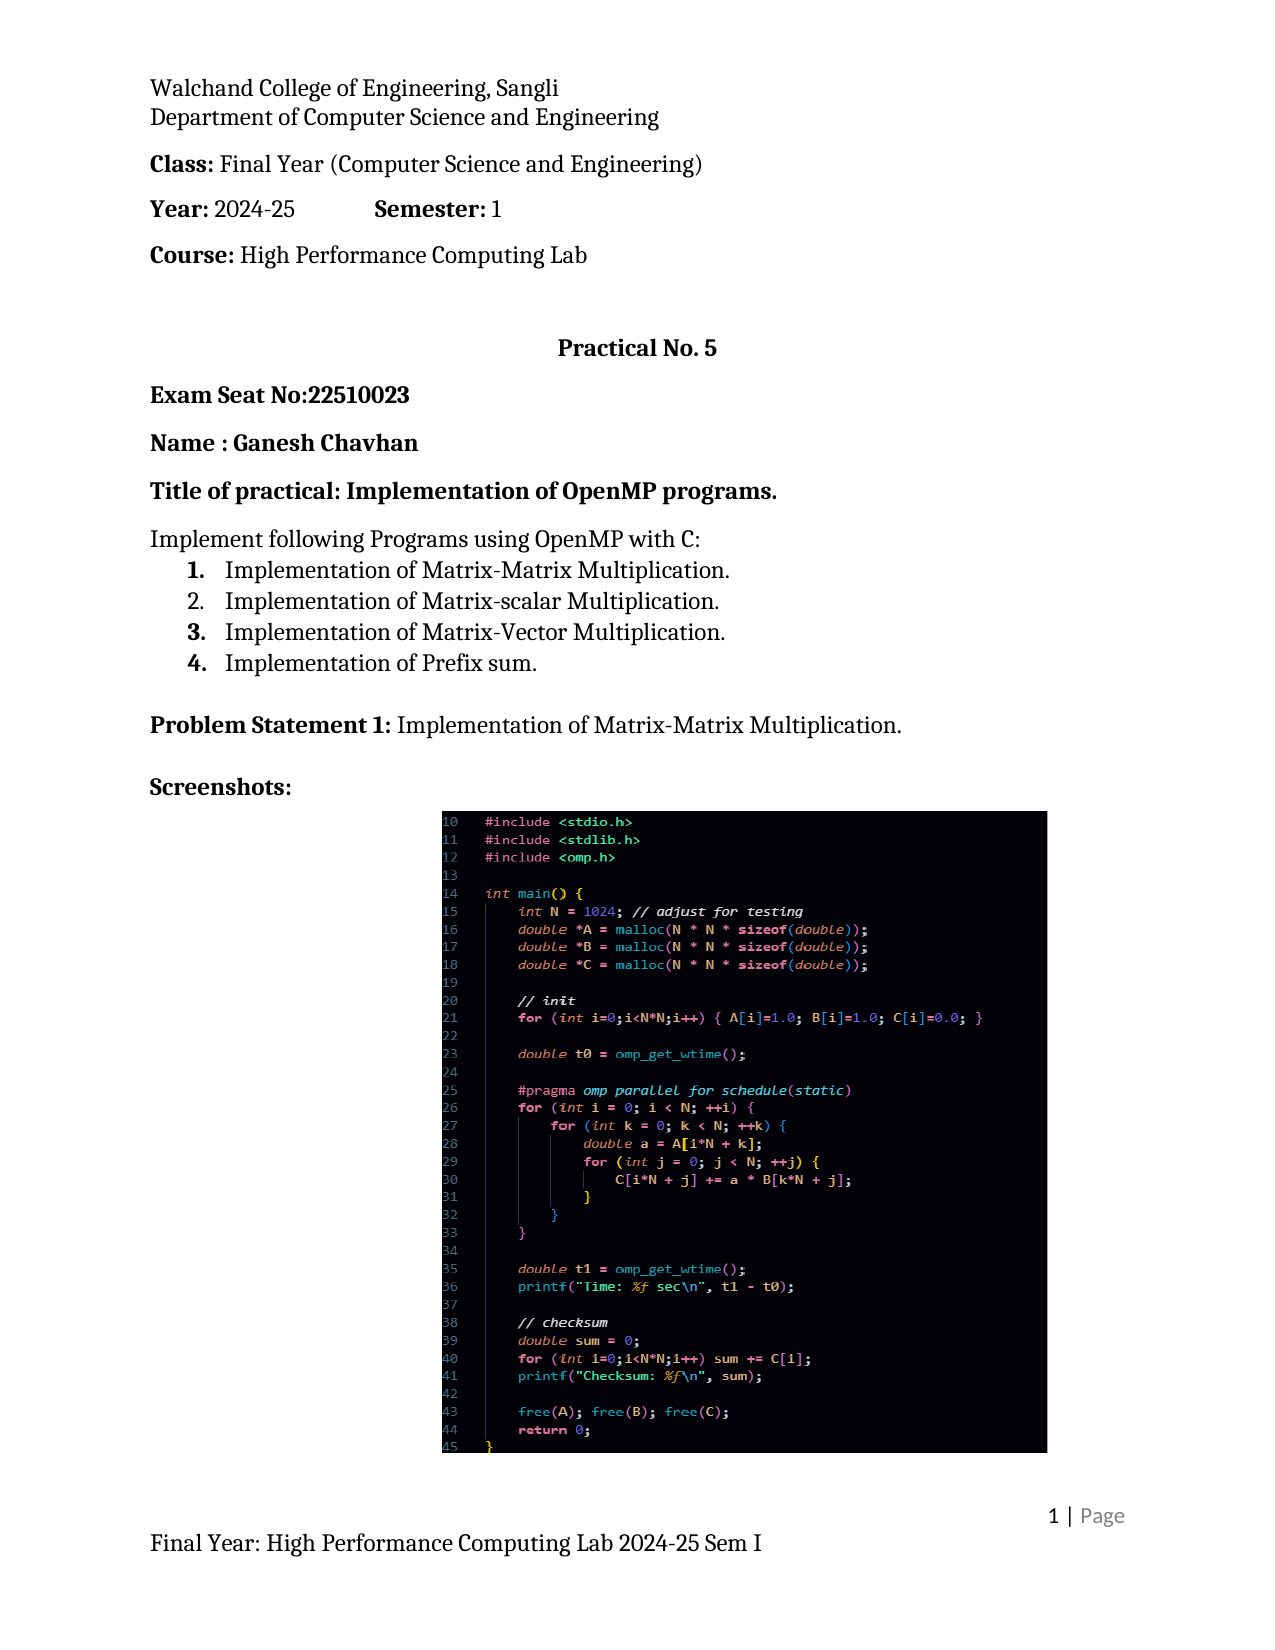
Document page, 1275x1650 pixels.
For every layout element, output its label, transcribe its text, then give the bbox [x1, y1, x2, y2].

text Screenshots: [150, 773, 1125, 802]
list Problem Statement 1: Implementation of Matrix-Matrix Multiplication. [150, 711, 1125, 739]
text Exam Seat No:22510023 [150, 381, 1125, 410]
text Title of practical: Implementation of OpenMP programs. [150, 477, 1125, 506]
text Course: High Performance Computing Lab [150, 241, 1125, 269]
list Implementation of Matrix-scalar Multiplication. [187, 587, 1125, 615]
list Implementation of Matrix-Matrix Multiplication. [187, 556, 1125, 584]
text Name : Ganesh Chavhan [150, 429, 1125, 458]
text Class: Final Year (Computer Science and Engineering) [150, 150, 1125, 179]
text Practical No. 5 [150, 334, 1125, 362]
text Implement following Programs using OpenMP with C: [150, 524, 1125, 553]
list Implementation of Matrix-Vector Multiplication. [187, 618, 1125, 646]
text Year: 2024-25 Semester: 1 [150, 195, 1125, 224]
list Implementation of Prefix sum. [187, 649, 1125, 677]
picture [442, 811, 1048, 1453]
